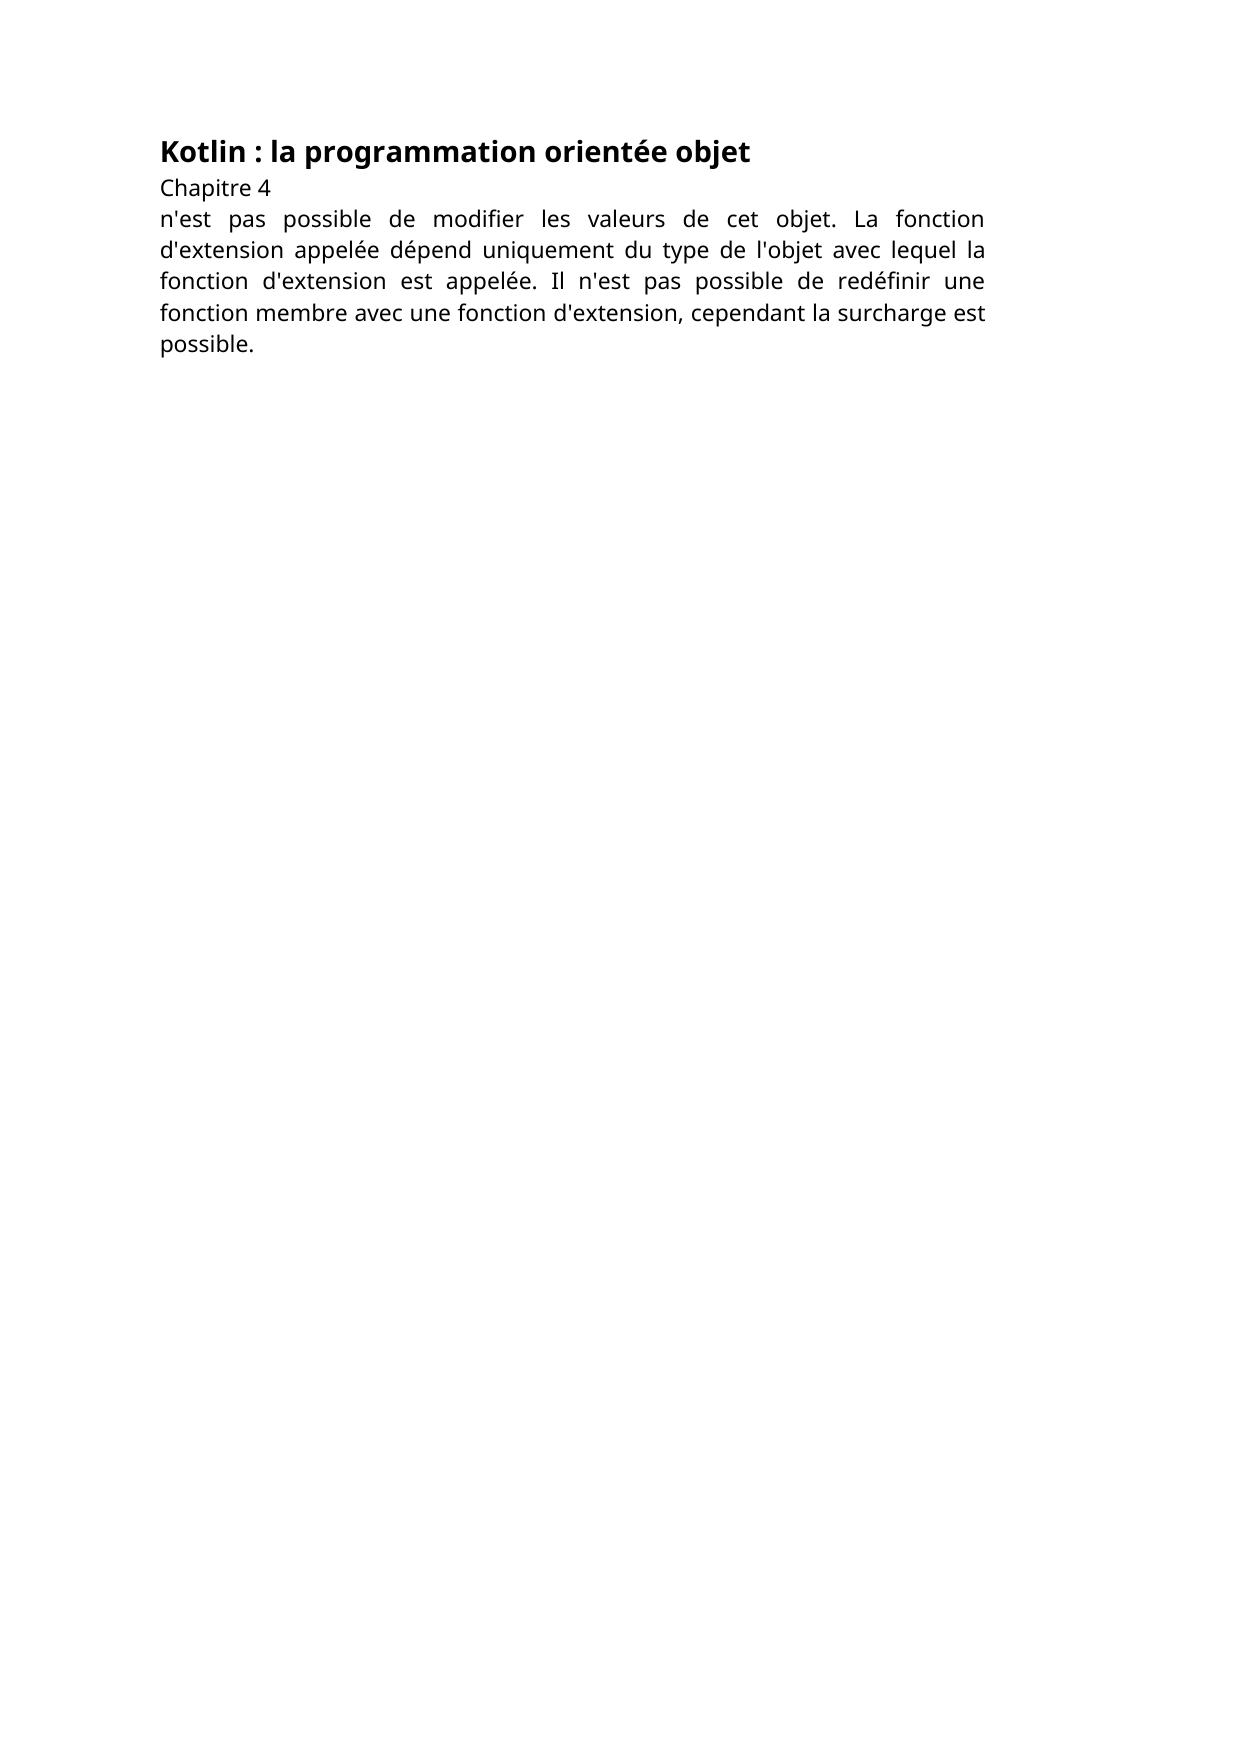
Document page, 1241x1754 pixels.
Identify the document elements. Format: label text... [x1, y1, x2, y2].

text Les fonctions d'extensions sont utilisées comme des fonctions membres. Il est possible d'utiliser le mot-clé this dans une fonction d'extension. Le mot-clé this représente l'objet avec lequel la fonction d'extension est appelée, il n'est pas possible de modifier les valeurs de cet objet. La fonction d'extension appelée dépend uniquement du type de l'objet avec lequel la fonction d'extension est appelée. Il n'est pas possible de redéfinir une fonction membre avec une fonction d'extension, cependant la surcharge est possible. [159, 203, 986, 359]
